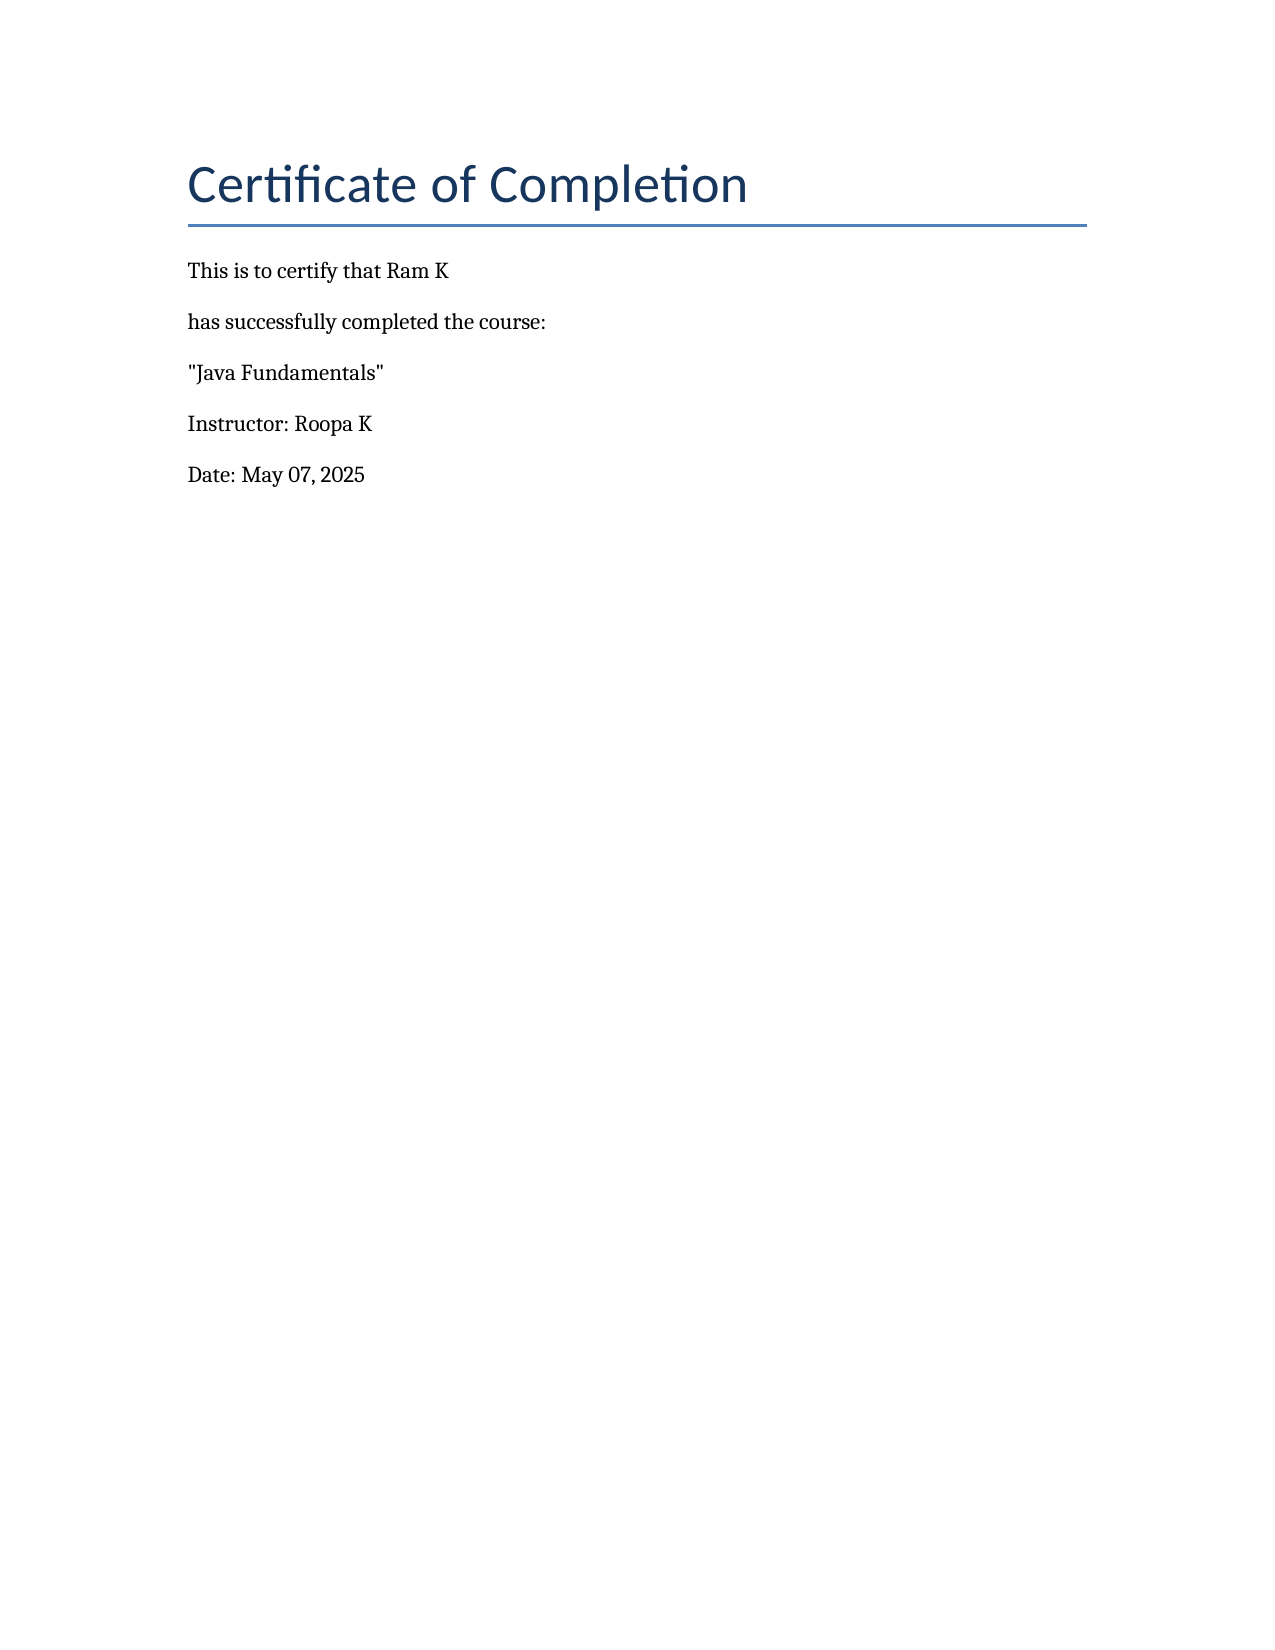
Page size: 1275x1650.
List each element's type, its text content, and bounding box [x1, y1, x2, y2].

text This is to certify that Ram K [187, 258, 1087, 284]
text "Java Fundamentals" [187, 360, 1087, 386]
text Date: May 07, 2025 [187, 462, 1087, 488]
text Instructor: Roopa K [187, 411, 1087, 437]
title Certificate of Completion [187, 150, 1087, 227]
text has successfully completed the course: [187, 309, 1087, 335]
